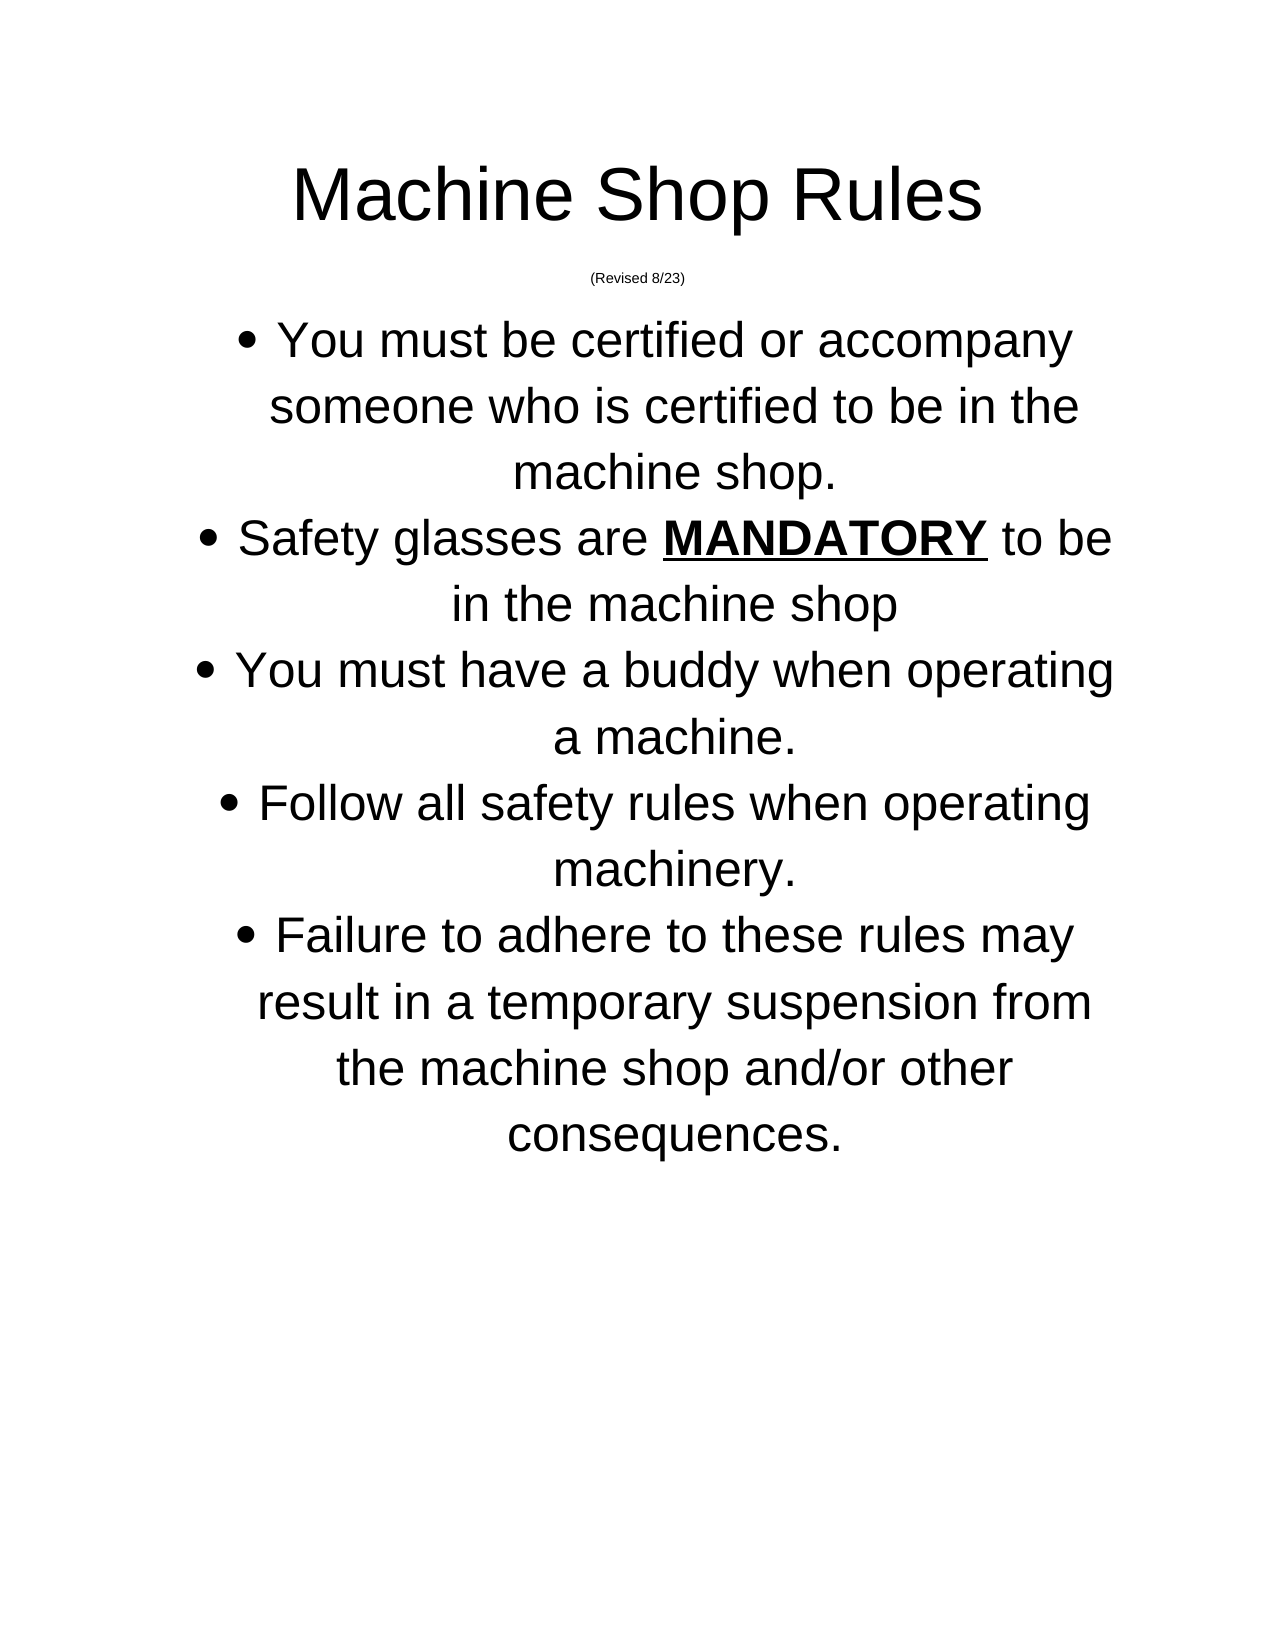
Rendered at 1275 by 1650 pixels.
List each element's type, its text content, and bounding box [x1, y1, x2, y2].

list Follow all safety rules when operating machinery. [187, 773, 1125, 897]
list Failure to adhere to these rules may result in a temporary suspension from the machine shop and/or other consequences. [187, 906, 1125, 1162]
list You must be certified or accompany someone who is certified to be in the machine shop. [187, 310, 1125, 500]
list Safety glasses are MANDATORY to be in the machine shop [187, 508, 1125, 632]
text (Revised 8/23) [150, 270, 1125, 287]
text Machine Shop Rules [150, 150, 1125, 236]
list You must have a buddy when operating a machine. [187, 641, 1125, 765]
